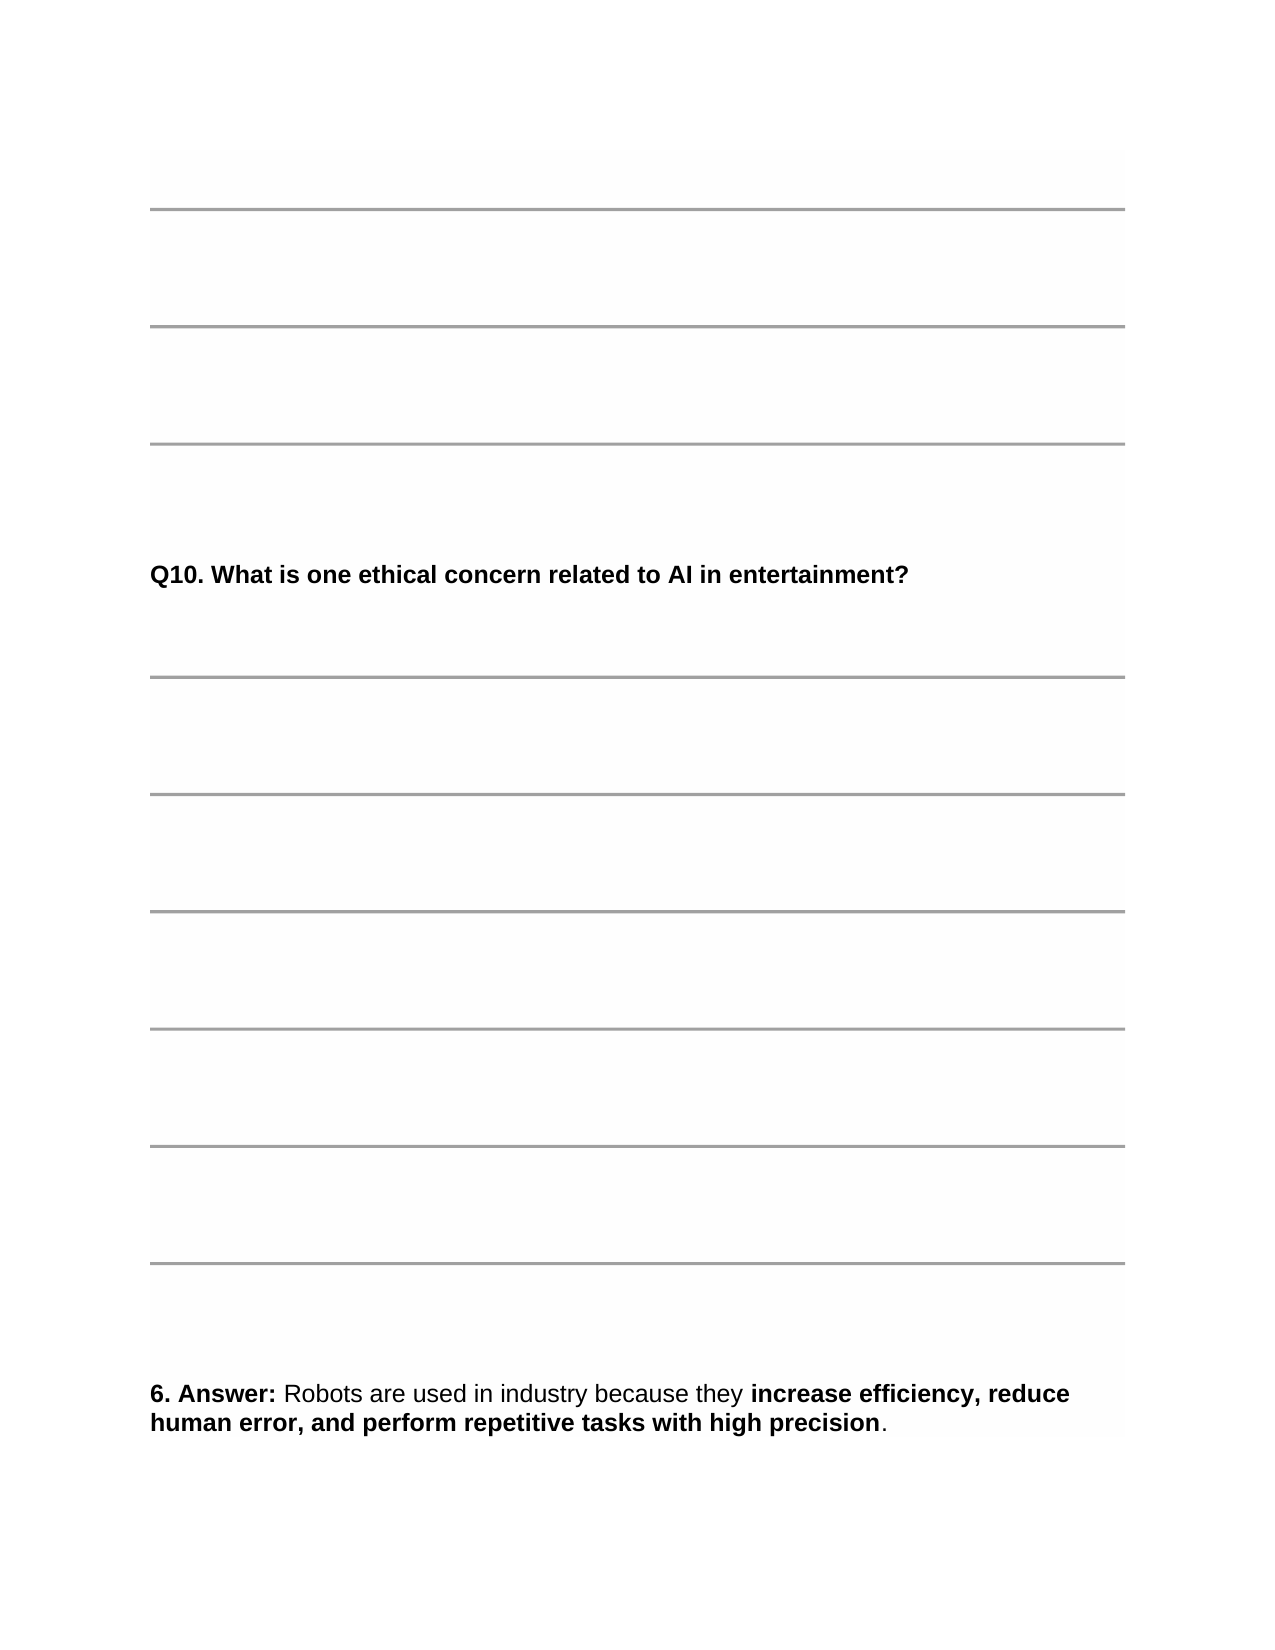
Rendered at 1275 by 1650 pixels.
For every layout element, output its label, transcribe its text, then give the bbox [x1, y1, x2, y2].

text 6. Answer: Robots are used in industry because they increase efficiency, reduce human error, and perform repetitive tasks with high precision. [150, 1379, 1125, 1437]
text Q10. What is one ethical concern related to AI in entertainment? [150, 560, 1125, 588]
